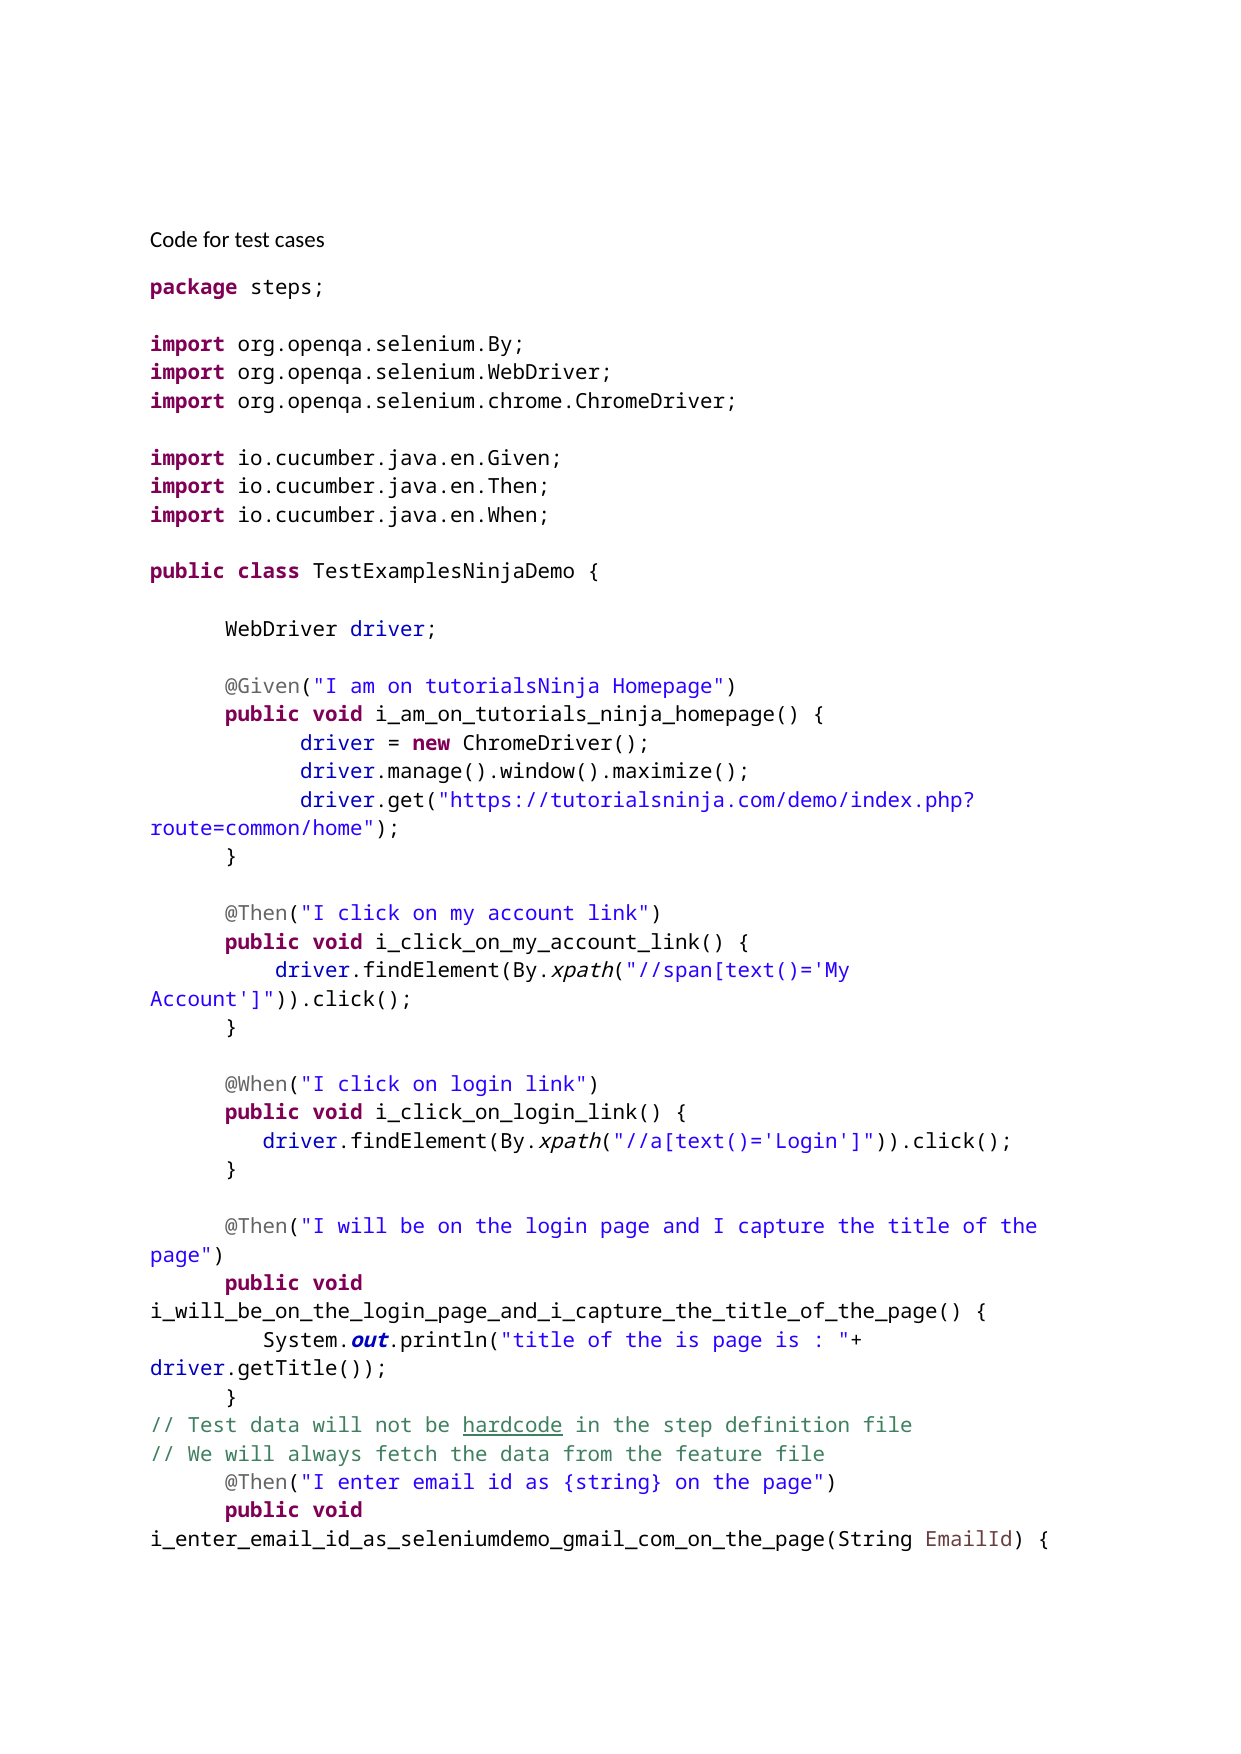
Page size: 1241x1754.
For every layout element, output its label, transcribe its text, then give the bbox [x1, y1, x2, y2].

text @When("I click on login link") [150, 1069, 1090, 1097]
text driver.get("https://tutorialsninja.com/demo/index.php?route=common/home"); [150, 785, 1090, 842]
text @Given("I am on tutorialsNinja Homepage") [150, 671, 1090, 699]
text System.out.println("title of the is page is : "+ driver.getTitle()); [150, 1325, 1090, 1382]
text WebDriver driver; [150, 614, 1090, 642]
text public void i_click_on_my_account_link() { [150, 927, 1090, 955]
text // We will always fetch the data from the feature file [150, 1439, 1090, 1467]
text import org.openqa.selenium.WebDriver; [150, 357, 1090, 386]
text } [150, 842, 1090, 870]
text // Test data will not be hardcode in the step definition file [150, 1410, 1090, 1439]
text public void i_am_on_tutorials_ninja_homepage() { [150, 699, 1090, 728]
text import io.cucumber.java.en.When; [150, 500, 1090, 528]
text package steps; [150, 272, 1090, 301]
text driver = new ChromeDriver(); [150, 728, 1090, 756]
text import io.cucumber.java.en.Given; [150, 443, 1090, 471]
text import io.cucumber.java.en.Then; [150, 471, 1090, 500]
text @Then("I click on my account link") [150, 898, 1090, 927]
text import org.openqa.selenium.chrome.ChromeDriver; [150, 386, 1090, 414]
text Code for test cases [150, 225, 1090, 253]
text driver.findElement(By.xpath("//span[text()='My Account']")).click(); [150, 955, 1090, 1012]
text driver.findElement(By.xpath("//a[text()='Login']")).click(); [150, 1126, 1090, 1154]
text public void i_will_be_on_the_login_page_and_i_capture_the_title_of_the_page() { [150, 1268, 1090, 1325]
text driver.manage().window().maximize(); [150, 756, 1090, 785]
text import org.openqa.selenium.By; [150, 329, 1090, 357]
text } [150, 1012, 1090, 1041]
text @Then("I enter email id as {string} on the page") [150, 1467, 1090, 1496]
text public void i_click_on_login_link() { [150, 1097, 1090, 1126]
text public void i_enter_email_id_as_seleniumdemo_gmail_com_on_the_page(String EmailId) { [150, 1496, 1090, 1552]
text @Then("I will be on the login page and I capture the title of the page") [150, 1211, 1090, 1268]
text } [150, 1382, 1090, 1410]
text public class TestExamplesNinjaDemo { [150, 557, 1090, 585]
text } [150, 1154, 1090, 1183]
